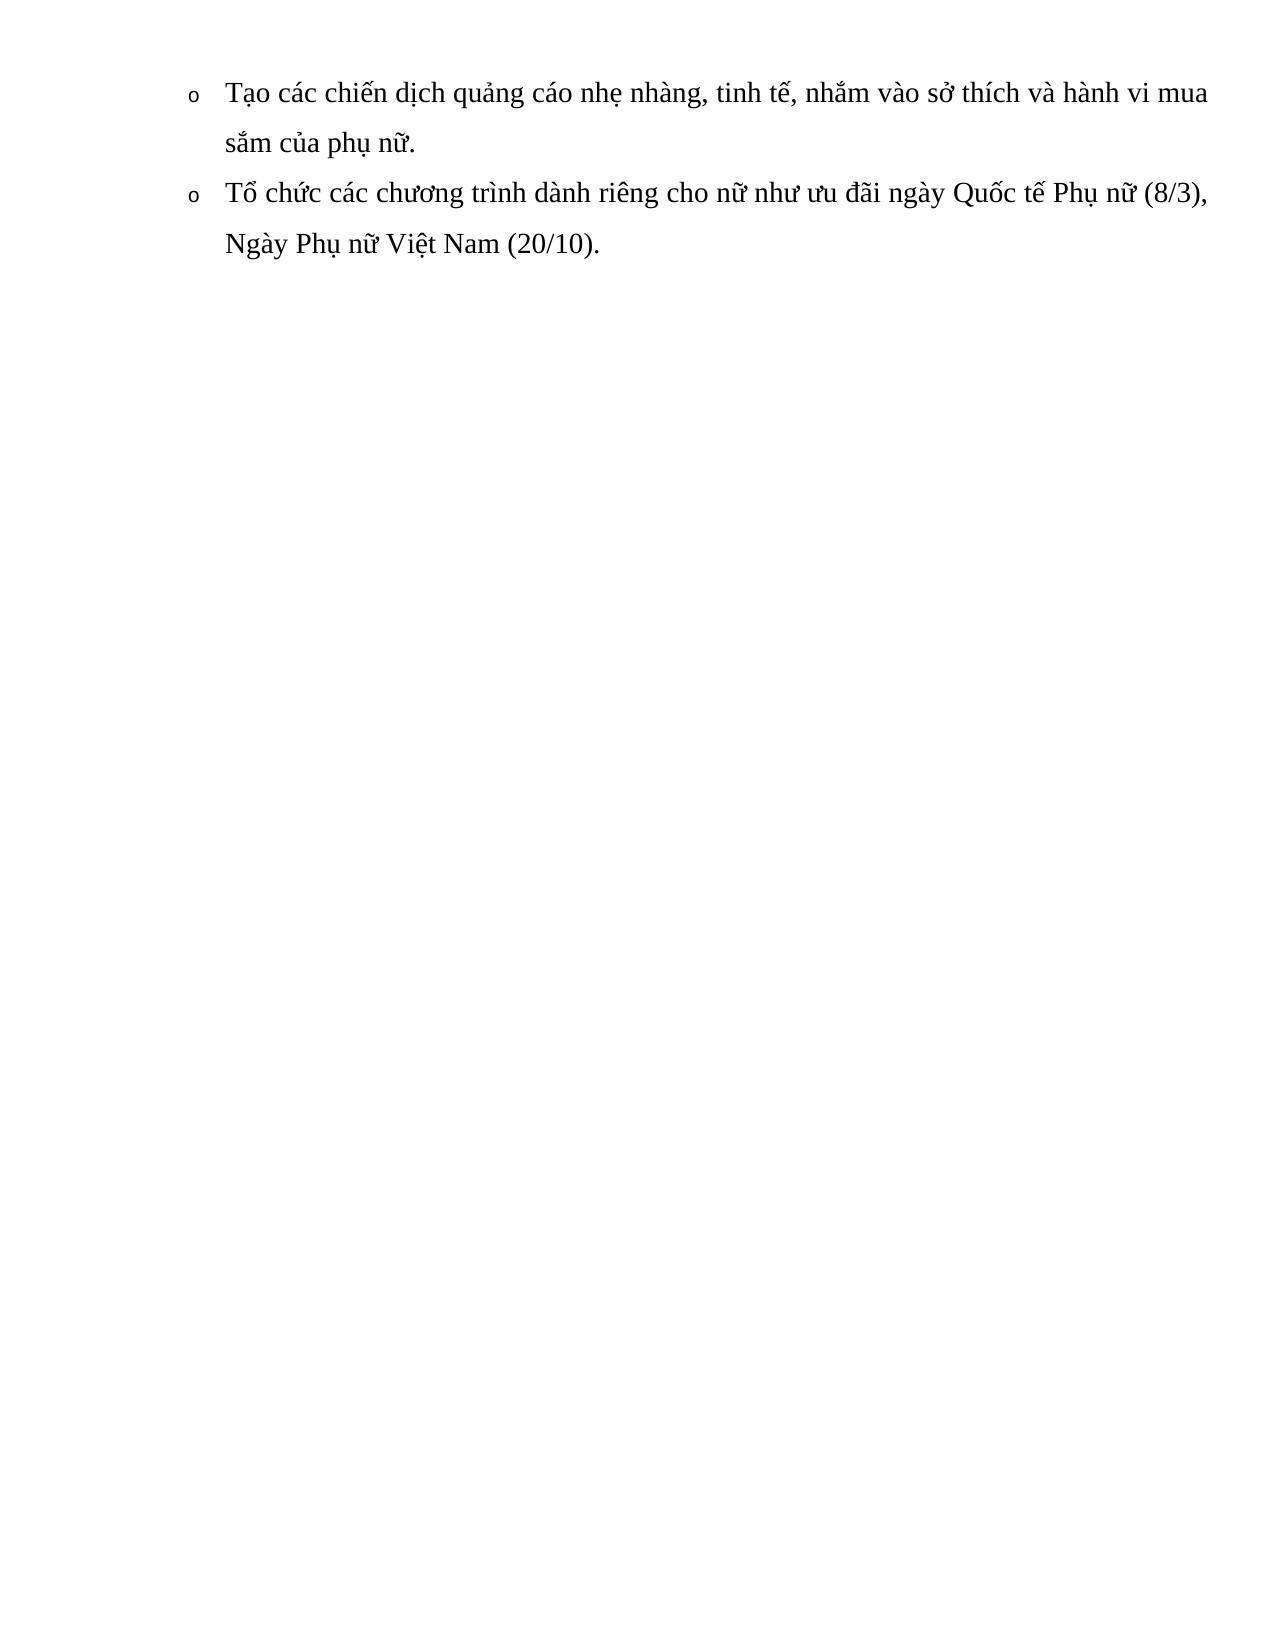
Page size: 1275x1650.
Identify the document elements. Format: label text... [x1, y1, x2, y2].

list Tạo các chiến dịch quảng cáo nhẹ nhàng, tinh tế, nhắm vào sở thích và hành vi mua sắm của phụ nữ. [187, 75, 1209, 159]
list Tổ chức các chương trình dành riêng cho nữ như ưu đãi ngày Quốc tế Phụ nữ (8/3), Ngày Phụ nữ Việt Nam (20/10). [187, 176, 1209, 259]
